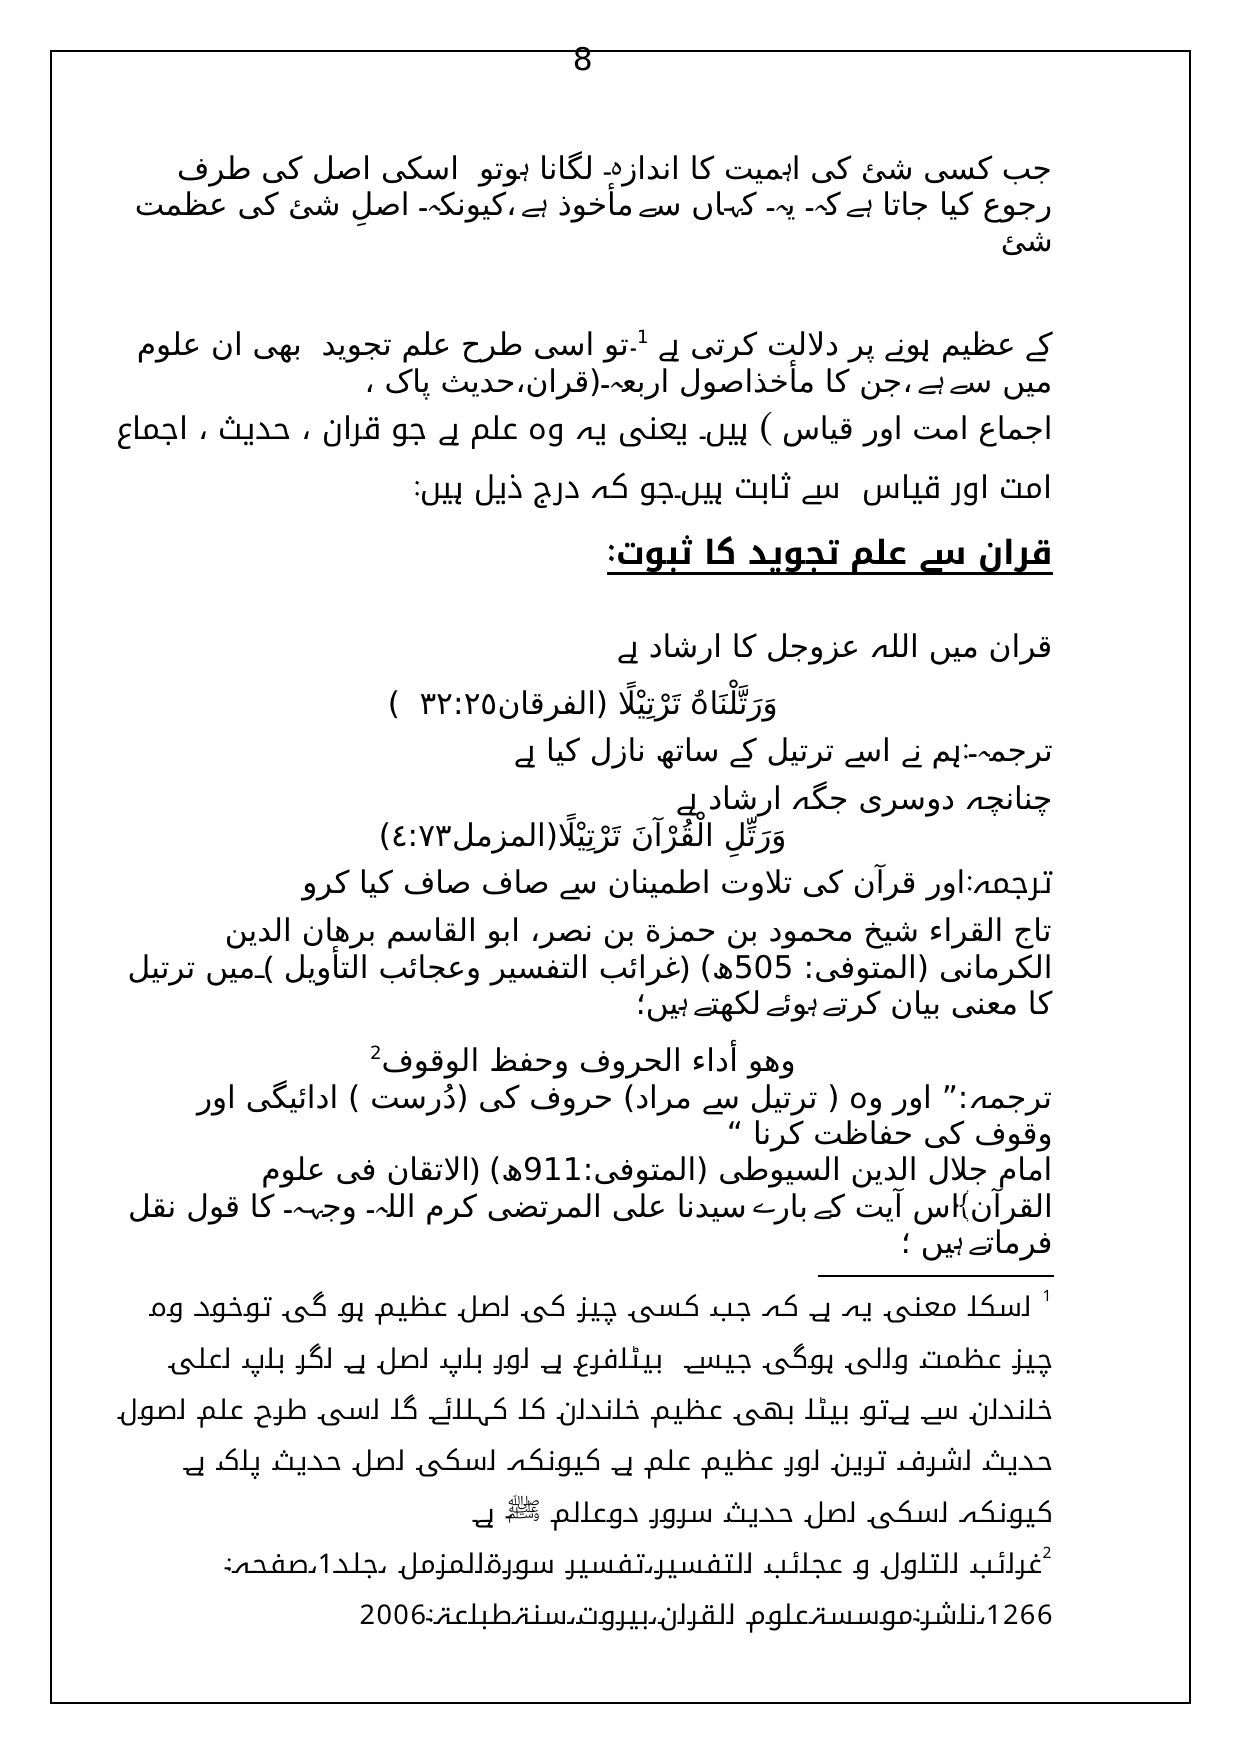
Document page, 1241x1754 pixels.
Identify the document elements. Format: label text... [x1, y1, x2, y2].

text وهو أداء الحروف وحفظ الوقوف‎ [202, 1043, 963, 1079]
text تاج القراء شیخ محمود بن حمزة بن نصر، ابو القاسم برهان الدين الكرمانی (المتوفى: 505ھ) ﴿غرائب التفسير وعجائب التأويل ﴾میں ترتیل کا معنی بیان کرتے ہوئے لکھتے ہیں؛ [112, 913, 1053, 1022]
text چنانچہ دوسری جگہ ارشاد ہے [112, 781, 1053, 817]
text امام جلال الدین السیوطی (المتوفى:911ھ) ﴿الاتقان فی علوم القرآن﴾اس آیت کے بارے سیدنا علی المرتضی کرم اللہ وجہہ کا قول نقل فرماتے ہیں ؛ [112, 1152, 1053, 1261]
text وَرَتِّلِ الْقُرْآنَ تَرْتِیْلًا(المزمل٤:٧٣) [112, 817, 1053, 853]
text ترجمہ:اور قرآن کی تلاوت اطمینان سے صاف صاف کیا کرو [112, 853, 1053, 913]
text اجماع امت اور قیاس ) ہیں۔ یعنی یہ وہ علم ہے جو قران ، حدیث ، اجماع امت اور قیاس سے ثابت ہیں۔جو کہ درج ذیل ہیں: [112, 399, 1053, 518]
text جب کسی شئ کی اہمیت کا اندازہ لگانا ہوتو اسکی اصل کی طرف رجوع کیا جاتا ہے کہ یہ کہاں سے مأخوذ ہے ،کیونکہ اصلِ شئ کی عظمت شئ [112, 150, 1053, 259]
text ترجمہ:” اور وہ ( ترتیل سے مراد) حروف کی (دُرست ) ادائیگی اور وقوف کی حفاظت کرنا “ [112, 1079, 1053, 1152]
text ترجمہ:ہم نے اسے ترتیل کے ساتھ نازل کیا ہے [112, 721, 1053, 781]
text کے عظیم ہونے پر دلالت کرتی ہے ۔تو اسی طرح علم تجوید بھی ان علوم میں سے ہے ،جن کا مأخذاصول اربعہ(قران،حدیث پاک ، [112, 327, 1053, 399]
text قران میں اللہ عزوجل کا ارشاد ہے [112, 585, 1053, 664]
text وَرَتَّلْنَاہُ تَرْتِیْلًا (الفرقان٣٢:٢٥ ) [202, 685, 963, 721]
subtitle قران سے علم تجوید کا ثبوت: [112, 522, 1053, 585]
